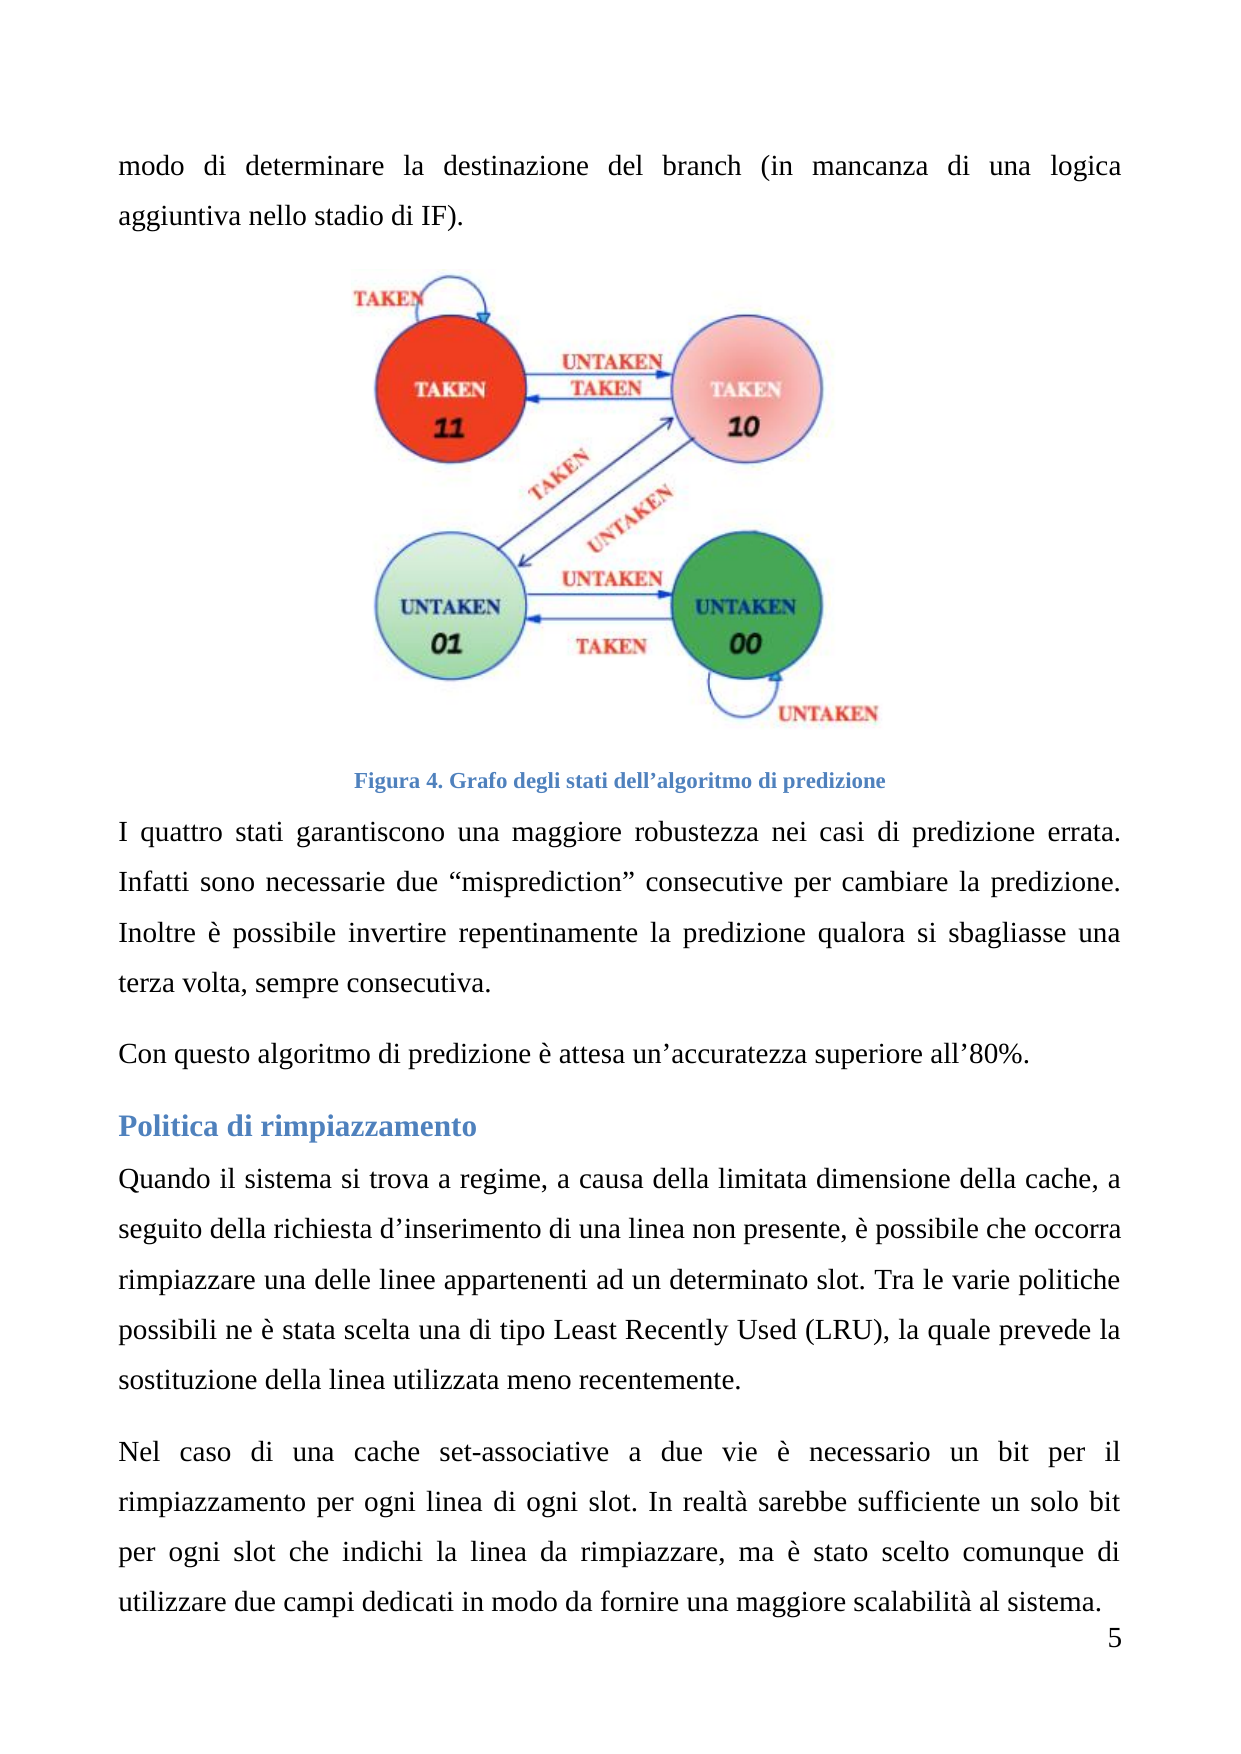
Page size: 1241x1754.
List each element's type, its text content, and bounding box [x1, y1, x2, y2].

text Quando il sistema si trova a regime, a causa della limitata dimensione della cache, a seguito della richiesta d’inserimento di una linea non presente, è possibile che occorra rimpiazzare una delle linee appartenenti ad un determinato slot. Tra le varie politiche possibili ne è stata scelta una di tipo Least Recently Used (LRU), la quale prevede la sostituzione della linea utilizzata meno recentemente. [118, 1161, 1122, 1396]
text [118, 148, 1122, 231]
text Nel caso di una cache set-associative a due vie è necessario un bit per il rimpiazzamento per ogni linea di ogni slot. In realtà sarebbe sufficiente un solo bit per ogni slot che indichi la linea da rimpiazzare, ma è stato scelto comunque di utilizzare due campi dedicati in modo da fornire una maggiore scalabilità al sistema. [118, 1434, 1122, 1618]
picture [350, 269, 890, 730]
text Con questo algoritmo di predizione è attesa un’accuratezza superiore all’80%. [118, 1036, 1122, 1070]
text I quattro stati garantiscono una maggiore robustezza nei casi di predizione errata. Infatti sono necessarie due “misprediction” consecutive per cambiare la predizione. Inoltre è possibile invertire repentinamente la predizione qualora si sbagliasse una terza volta, sempre consecutiva. [118, 814, 1122, 999]
subtitle Politica di rimpiazzamento [118, 1107, 1122, 1143]
